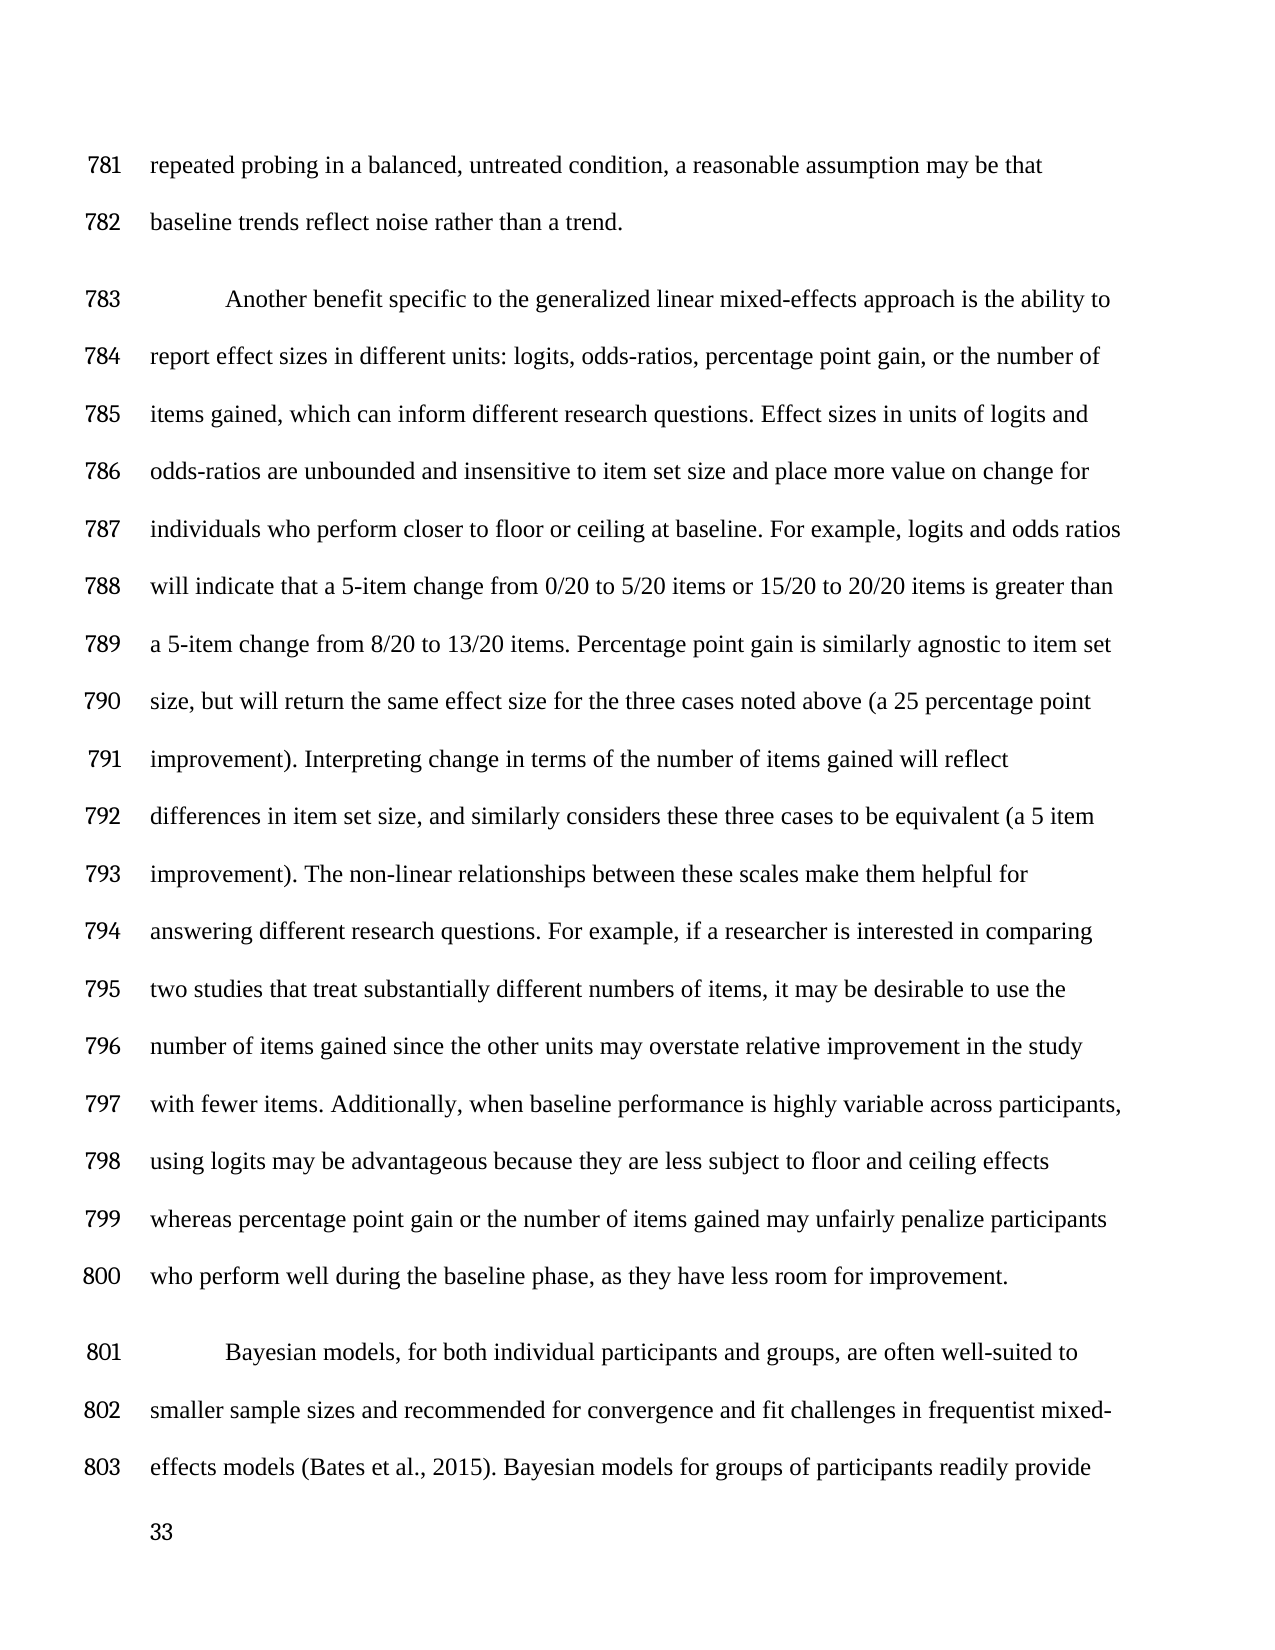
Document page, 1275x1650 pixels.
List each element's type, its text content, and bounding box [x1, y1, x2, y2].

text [150, 1337, 1125, 1481]
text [150, 150, 1125, 236]
text Another benefit specific to the generalized linear mixed-effects approach is the ability to report effect sizes in different units: logits, odds-ratios, percentage point gain, or the number of items gained, which can inform different research questions. Effect sizes in units of logits and odds-ratios are unbounded and insensitive to item set size and place more value on change for individuals who perform closer to floor or ceiling at baseline. For example, logits and odds ratios will indicate that a 5-item change from 0/20 to 5/20 items or 15/20 to 20/20 items is greater than a 5-item change from 8/20 to 13/20 items. Percentage point gain is similarly agnostic to item set size, but will return the same effect size for the three cases noted above (a 25 percentage point improvement). Interpreting change in terms of the number of items gained will reflect differences in item set size, and similarly considers these three cases to be equivalent (a 5 item improvement). The non-linear relationships between these scales make them helpful for answering different research questions. For example, if a researcher is interested in comparing two studies that treat substantially different numbers of items, it may be desirable to use the number of items gained since the other units may overstate relative improvement in the study with fewer items. Additionally, when baseline performance is highly variable across participants, using logits may be advantageous because they are less subject to floor and ceiling effects whereas percentage point gain or the number of items gained may unfairly penalize participants who perform well during the baseline phase, as they have less room for improvement. [150, 284, 1125, 1290]
